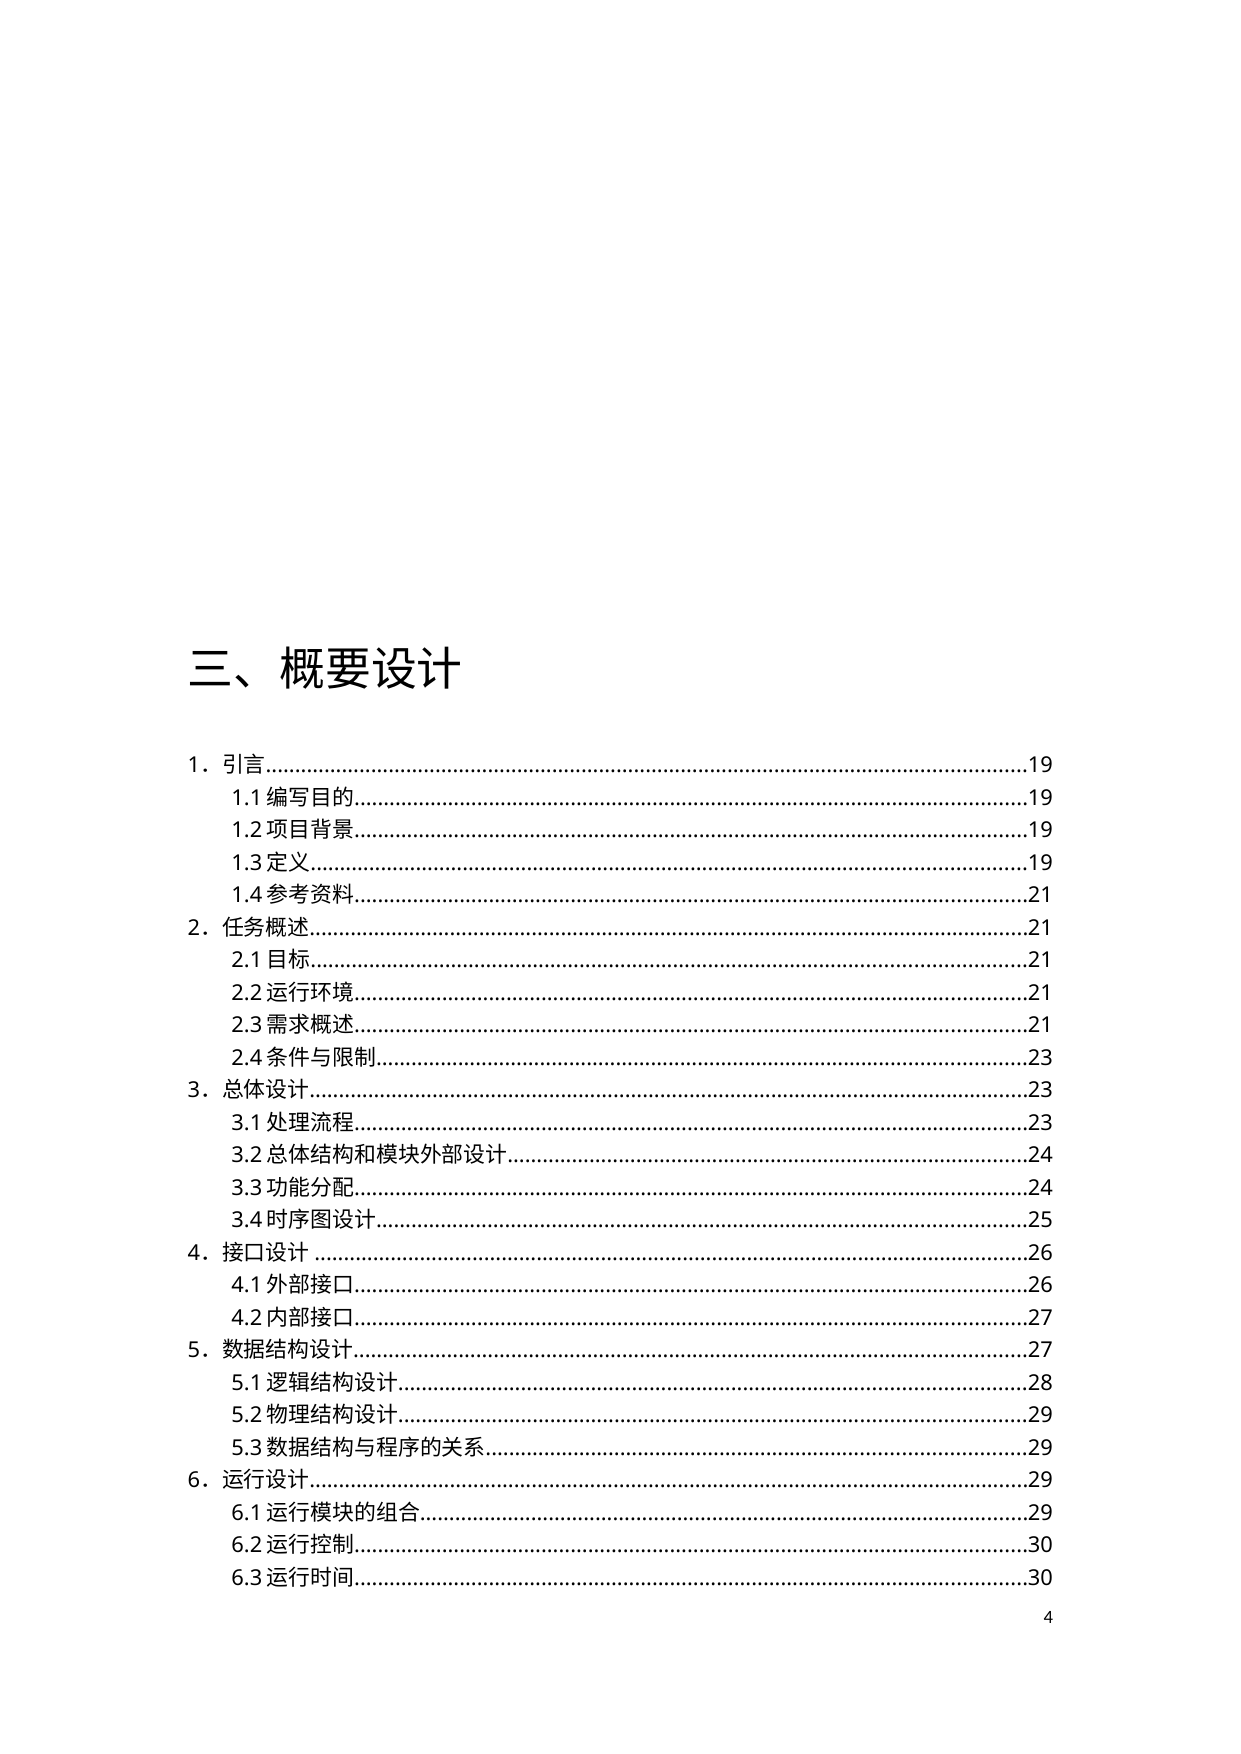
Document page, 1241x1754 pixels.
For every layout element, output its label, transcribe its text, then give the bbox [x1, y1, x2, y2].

text 1．引言 19 [187, 747, 1053, 779]
text 3.3功能分配 24 [231, 1169, 1053, 1202]
text 3．总体设计 23 [187, 1072, 1053, 1104]
text 5.3数据结构与程序的关系 29 [231, 1429, 1053, 1462]
text 5．数据结构设计 27 [187, 1332, 1053, 1364]
list 概要设计 [187, 617, 1053, 714]
text 6.2运行控制 30 [231, 1527, 1053, 1559]
text 4．接口设计 26 [187, 1234, 1053, 1267]
text 1.1编写目的 19 [231, 779, 1053, 812]
text 2.2运行环境 21 [231, 974, 1053, 1007]
text 2.4条件与限制 23 [231, 1039, 1053, 1072]
text 3.1处理流程 23 [231, 1104, 1053, 1137]
text 1.4参考资料 21 [231, 877, 1053, 909]
text 6．运行设计 29 [187, 1462, 1053, 1494]
text 1.3定义 19 [231, 844, 1053, 877]
text 6.3运行时间 30 [231, 1559, 1053, 1592]
text 4.1外部接口 26 [231, 1267, 1053, 1299]
text 3.4时序图设计 25 [231, 1202, 1053, 1234]
text 1.2项目背景 19 [231, 812, 1053, 844]
text 2.1目标 21 [231, 942, 1053, 974]
text 5.2物理结构设计 29 [231, 1397, 1053, 1429]
text 6.1运行模块的组合 29 [231, 1494, 1053, 1527]
text 4.2内部接口 27 [231, 1299, 1053, 1332]
text 5.1逻辑结构设计 28 [231, 1364, 1053, 1397]
text 2.3需求概述 21 [231, 1007, 1053, 1039]
text 3.2总体结构和模块外部设计 24 [231, 1137, 1053, 1169]
text 2．任务概述 21 [187, 909, 1053, 942]
